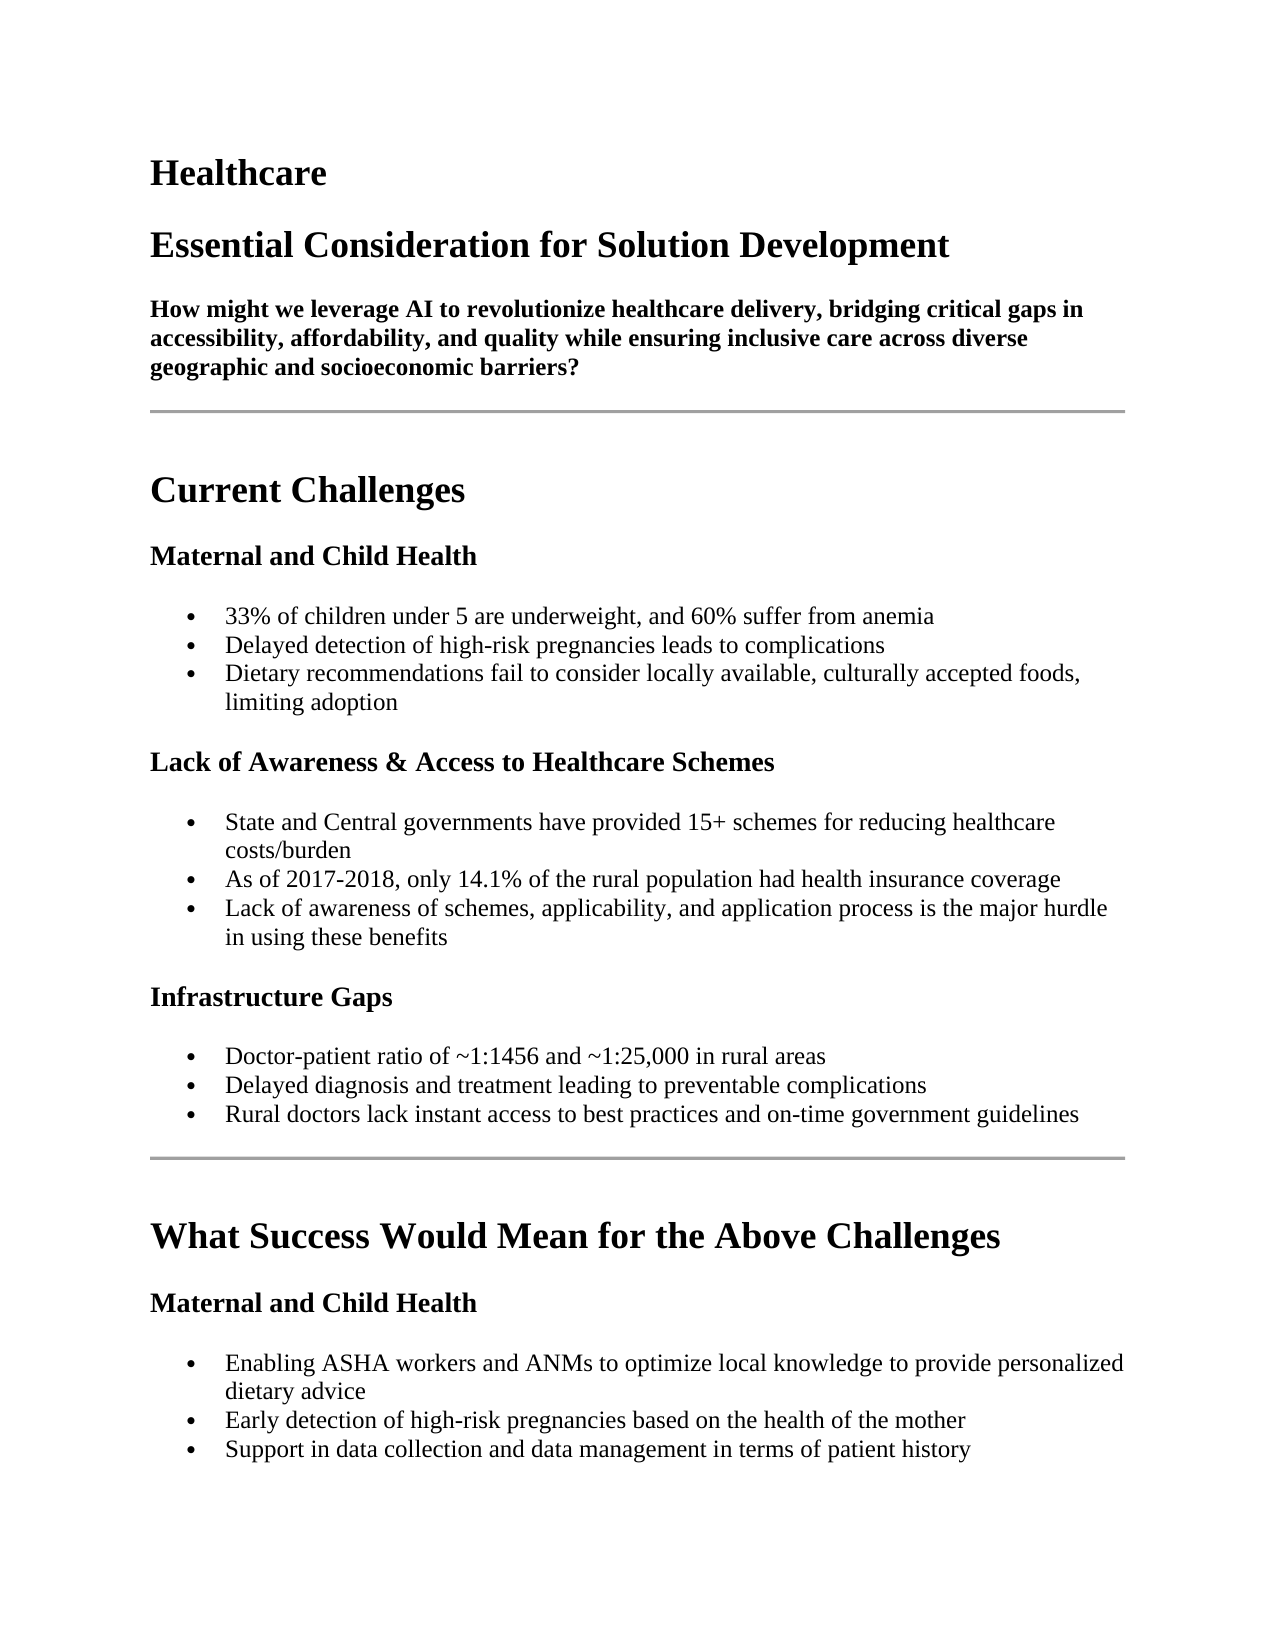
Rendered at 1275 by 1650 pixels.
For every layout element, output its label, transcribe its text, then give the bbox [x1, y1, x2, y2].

list Early detection of high-risk pregnancies based on the health of the mother [187, 1405, 1125, 1434]
list Support in data collection and data management in terms of patient history [187, 1434, 1125, 1463]
text Essential Consideration for Solution Development [150, 222, 1125, 265]
text Healthcare [150, 150, 1125, 193]
text What Success Would Mean for the Above Challenges [150, 1214, 1125, 1257]
list Delayed diagnosis and treatment leading to preventable complications [187, 1070, 1125, 1099]
list Doctor-patient ratio of ~1:1456 and ~1:25,000 in rural areas [187, 1041, 1125, 1070]
text Lack of Awareness & Access to Healthcare Schemes [150, 745, 1125, 778]
list Dietary recommendations fail to consider locally available, culturally accepted foods, limiting adoption [187, 658, 1125, 716]
text Maternal and Child Health [150, 539, 1125, 572]
list Rural doctors lack instant access to best practices and on-time government guidelines [187, 1099, 1125, 1127]
list Lack of awareness of schemes, applicability, and application process is the major hurdle in using these benefits [187, 893, 1125, 951]
list Delayed detection of high-risk pregnancies leads to complications [187, 630, 1125, 658]
text Current Challenges [150, 467, 1125, 510]
list 33% of children under 5 are underweight, and 60% suffer from anemia [187, 601, 1125, 630]
text How might we leverage AI to revolutionize healthcare delivery, bridging critical gaps in accessibility, affordability, and quality while ensuring inclusive care across diverse geographic and socioeconomic barriers? [150, 294, 1125, 381]
list Enabling ASHA workers and ANMs to optimize local knowledge to provide personalized dietary advice [187, 1348, 1125, 1405]
text Infrastructure Gaps [150, 980, 1125, 1012]
list As of 2017-2018, only 14.1% of the rural population had health insurance coverage [187, 864, 1125, 893]
list State and Central governments have provided 15+ schemes for reducing healthcare costs/burden [187, 807, 1125, 864]
text Maternal and Child Health [150, 1286, 1125, 1318]
